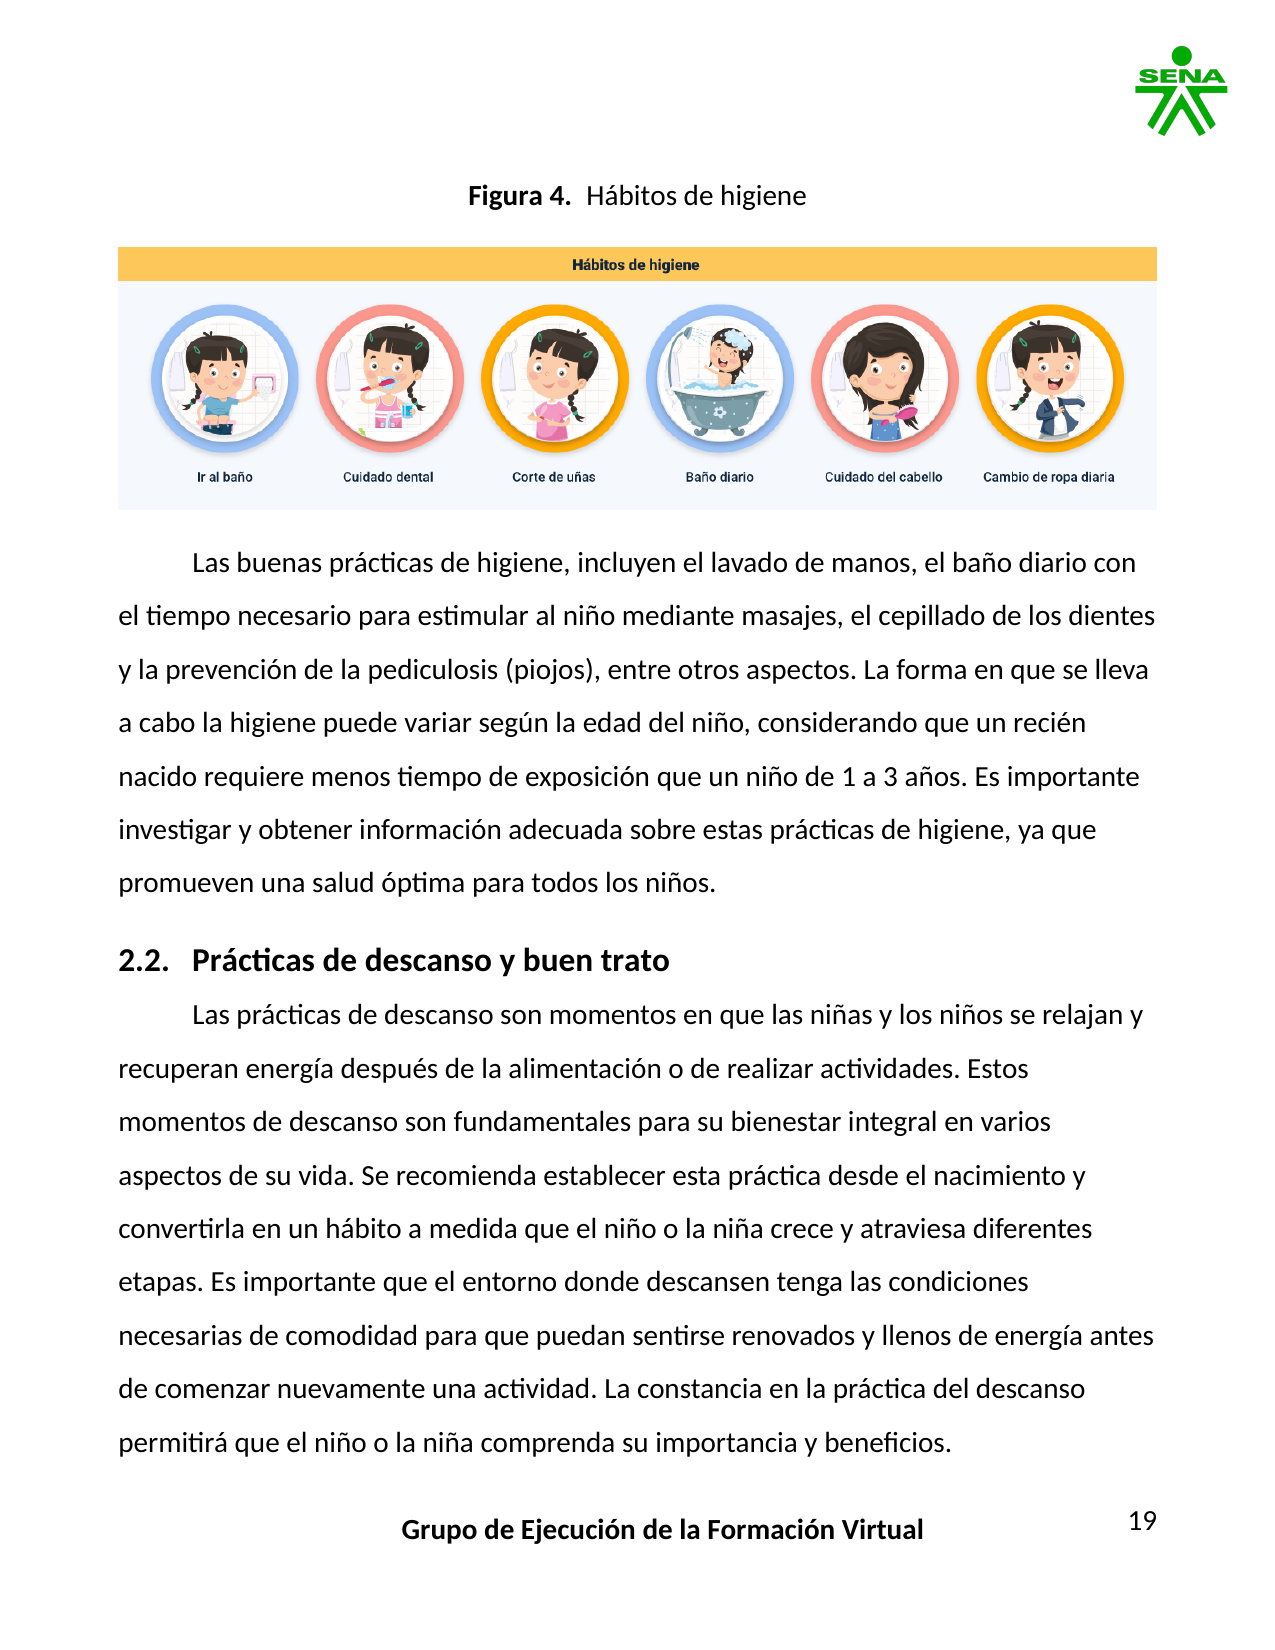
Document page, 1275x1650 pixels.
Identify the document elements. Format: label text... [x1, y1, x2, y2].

picture [1135, 46, 1228, 136]
text Las prácticas de descanso son momentos en que las niñas y los niños se relajan y recuperan energía después de la alimentación o de realizar actividades. Estos momentos de descanso son fundamentales para su bienestar integral en varios aspectos de su vida. Se recomienda establecer esta práctica desde el nacimiento y convertirla en un hábito a medida que el niño o la niña crece y atraviesa diferentes etapas. Es importante que el entorno donde descansen tenga las condiciones necesarias de comodidad para que puedan sentirse renovados y llenos de energía antes de comenzar nuevamente una actividad. La constancia en la práctica del descanso permitirá que el niño o la niña comprenda su importancia y beneficios. [118, 996, 1157, 1459]
text Las buenas prácticas de higiene, incluyen el lavado de manos, el baño diario con el tiempo necesario para estimular al niño mediante masajes, el cepillado de los dientes y la prevención de la pediculosis (piojos), entre otros aspectos. La forma en que se lleva a cabo la higiene puede variar según la edad del niño, considerando que un recién nacido requiere menos tiempo de exposición que un niño de 1 a 3 años. Es importante investigar y obtener información adecuada sobre estas prácticas de higiene, ya que promueven una salud óptima para todos los niños. [118, 544, 1157, 900]
text Hábitos de higiene [118, 177, 1157, 213]
subtitle Prácticas de descanso y buen trato [118, 939, 1157, 979]
picture [118, 247, 1157, 510]
